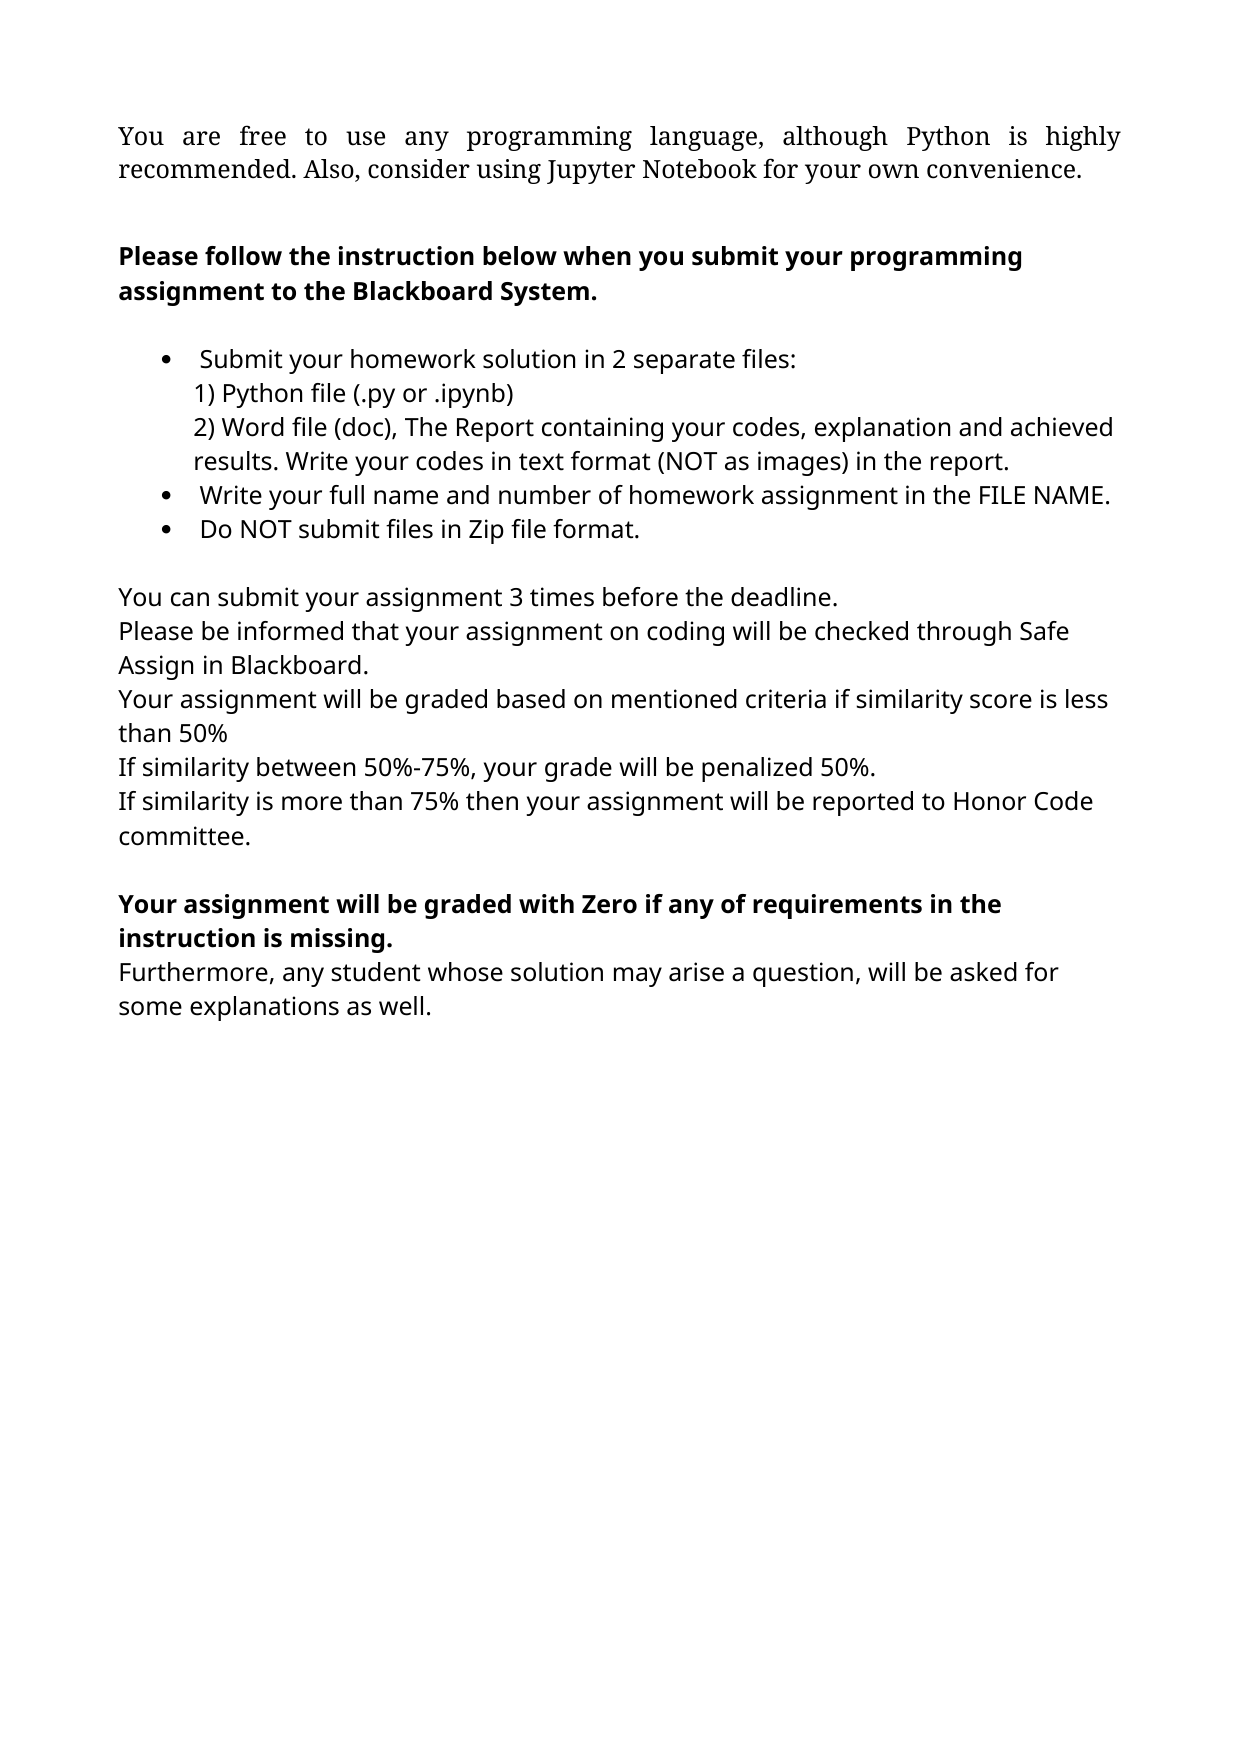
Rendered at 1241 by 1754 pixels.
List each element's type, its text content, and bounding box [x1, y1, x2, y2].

text If similarity between 50%-75%, your grade will be penalized 50%. [118, 750, 1122, 784]
text Your assignment will be graded based on mentioned criteria if similarity score is less than 50% [118, 682, 1122, 750]
text Your assignment will be graded with Zero if any of requirements in the instruction is missing. [118, 886, 1122, 954]
text You can submit your assignment 3 times before the deadline. [118, 580, 1122, 614]
text You are free to use any programming language, although Python is highly recommended. Also, consider using Jupyter Notebook for your own convenience. [118, 118, 1122, 186]
text 2) Word file (doc), The Report containing your codes, explanation and achieved results. Write your codes in text format (NOT as images) in the report. [193, 409, 1122, 477]
text 1) Python file (.py or .ipynb) [118, 375, 1122, 409]
text Please be informed that your assignment on coding will be checked through Safe Assign in Blackboard. [118, 614, 1122, 682]
text If similarity is more than 75% then your assignment will be reported to Honor Code committee. [118, 784, 1122, 852]
text Please follow the instruction below when you submit your programming assignment to the Blackboard System. [118, 239, 1122, 307]
list Do NOT submit files in Zip file format. [162, 512, 1122, 546]
list Submit your homework solution in 2 separate files: [162, 341, 1122, 375]
text Furthermore, any student whose solution may arise a question, will be asked for some explanations as well. [118, 954, 1122, 1022]
list Write your full name and number of homework assignment in the FILE NAME. [162, 477, 1122, 512]
